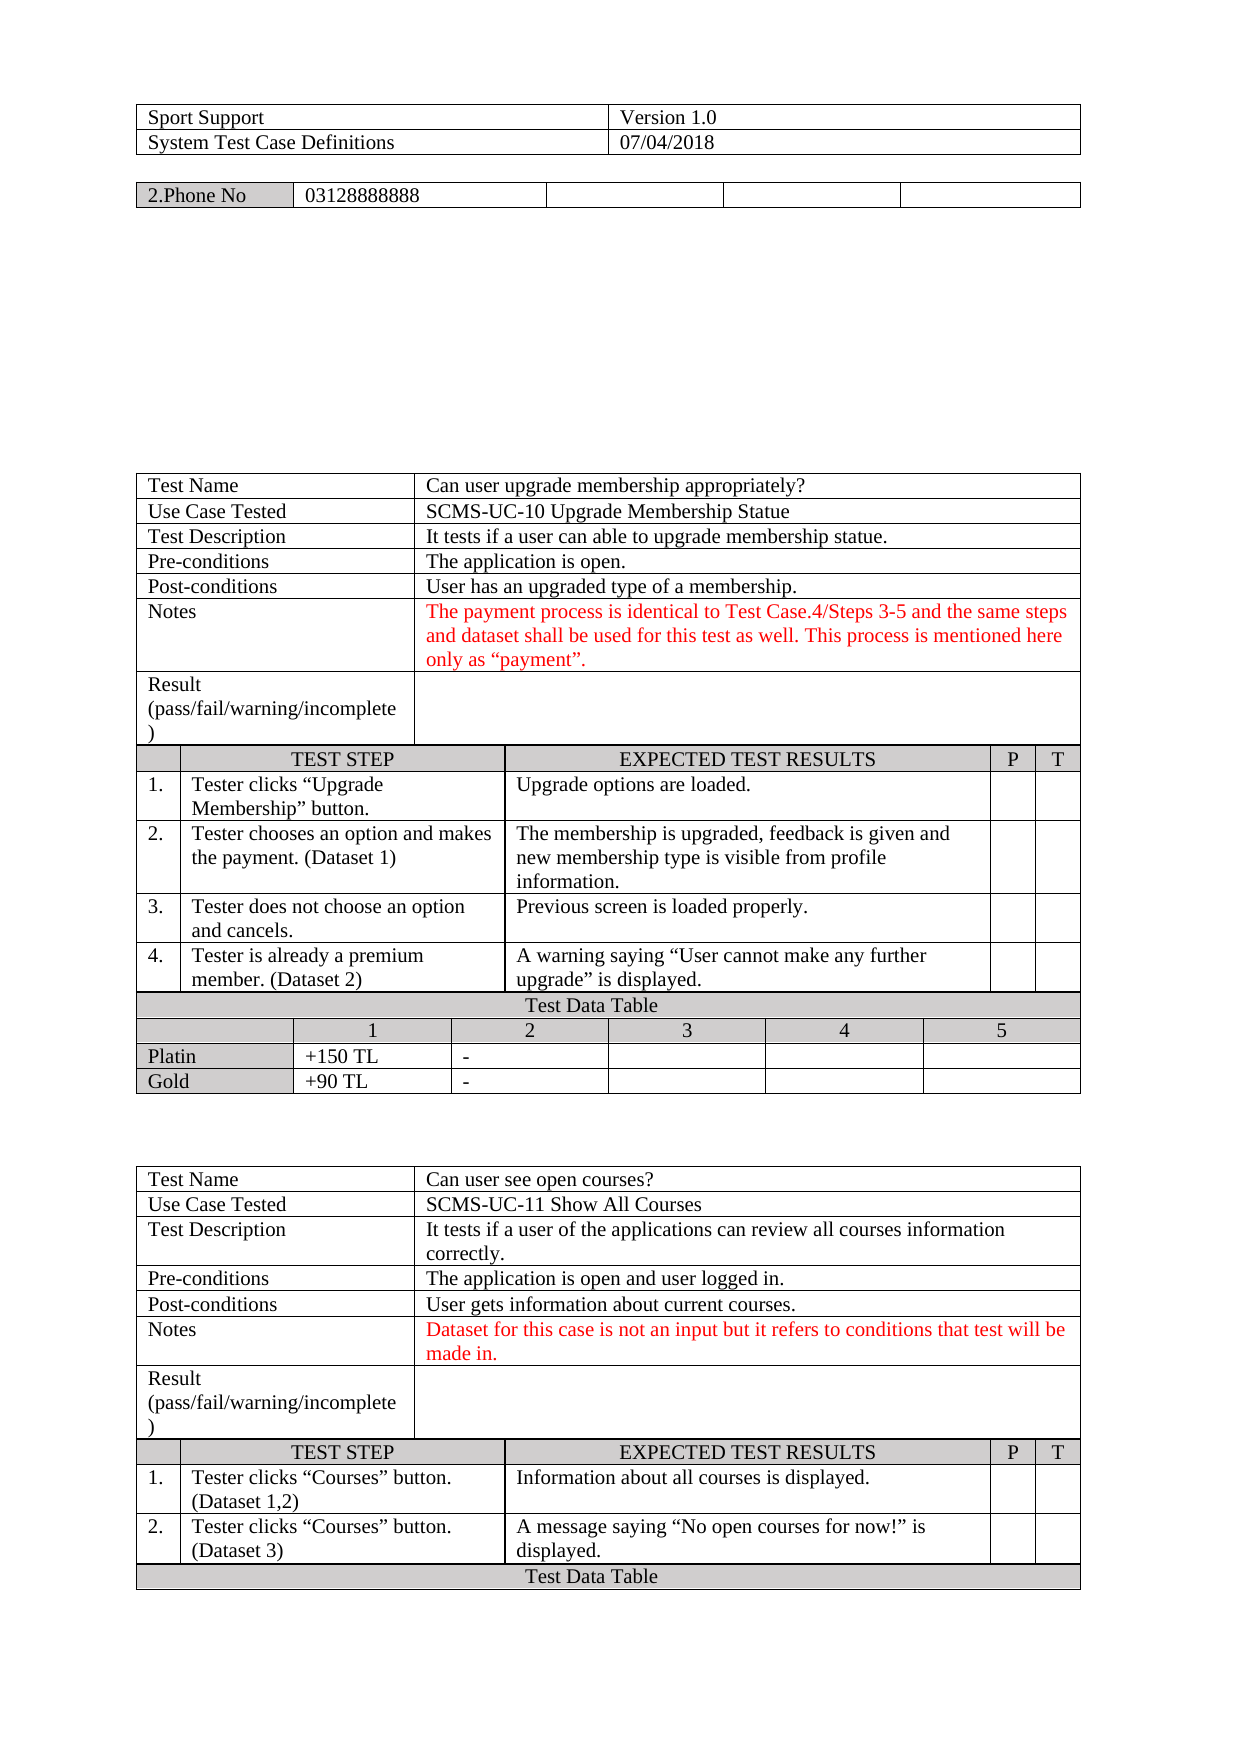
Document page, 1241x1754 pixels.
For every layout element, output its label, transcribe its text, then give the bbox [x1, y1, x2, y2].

table_cell [766, 1069, 923, 1093]
table_cell The application is open. [415, 549, 1080, 573]
table_cell [1036, 1465, 1080, 1513]
table_header T [1036, 746, 1080, 771]
table_header [137, 1440, 180, 1464]
table_cell 3. [137, 894, 180, 942]
table_cell 1 [294, 1019, 451, 1042]
table_cell +150 TL [294, 1044, 451, 1068]
table_header [137, 746, 180, 771]
table_cell [1036, 943, 1080, 991]
table_cell [991, 821, 1035, 893]
table_cell - [452, 1069, 608, 1093]
table_cell Platin [137, 1044, 293, 1068]
table_cell Use Case Tested [137, 499, 414, 523]
table_cell Tester chooses an option and makes the payment. (Dataset 1) [181, 821, 504, 893]
table_cell [991, 943, 1035, 991]
table_header [137, 993, 294, 1017]
table_cell 2.Phone No [137, 183, 293, 207]
table_cell - [452, 1044, 608, 1068]
table_cell [724, 183, 900, 207]
table_header Test Data Table [451, 993, 1080, 1017]
table_cell 2. [137, 1514, 180, 1562]
table_header TEST STEP [181, 1440, 504, 1464]
table_cell [901, 183, 1080, 207]
table_cell 03128888888 [294, 183, 546, 207]
table_cell [766, 1044, 923, 1068]
table_cell The membership is upgraded, feedback is given and new membership type is visible from profile information. [506, 821, 990, 893]
table_cell 3 [609, 1019, 765, 1042]
table_cell Gold [137, 1069, 293, 1093]
table_header [294, 1565, 451, 1588]
table_cell 4 [766, 1019, 923, 1042]
table_header [137, 1565, 294, 1588]
table_cell It tests if a user of the applications can review all courses information correctly. [415, 1217, 1080, 1265]
table_cell Post-conditions [137, 1291, 414, 1316]
table_cell [137, 1019, 293, 1042]
table_cell Tester clicks “Courses” button. (Dataset 1,2) [181, 1465, 504, 1513]
table_cell [991, 1465, 1035, 1513]
table_cell It tests if a user can able to upgrade membership statue. [415, 524, 1080, 548]
table_cell [991, 894, 1035, 942]
table_cell Previous screen is loaded properly. [506, 894, 990, 942]
table_cell SCMS-UC-11 Show All Courses [415, 1192, 1080, 1216]
table_header T [1036, 1440, 1080, 1464]
table_cell 2 [452, 1019, 608, 1042]
table_cell Upgrade options are loaded. [506, 772, 990, 820]
table_cell Tester is already a premium member. (Dataset 2) [181, 943, 504, 991]
table_header Can user see open courses? [415, 1167, 1080, 1191]
table_header EXPECTED TEST RESULTS [506, 1440, 990, 1464]
table_cell Pre-conditions [137, 549, 414, 573]
table_cell 1. [137, 1465, 180, 1513]
table_cell A warning saying “User cannot make any further upgrade” is displayed. [506, 943, 990, 991]
table_cell [924, 1069, 1080, 1093]
table_cell Pre-conditions [137, 1266, 414, 1290]
table_header EXPECTED TEST RESULTS [506, 746, 990, 771]
table_cell Result (pass/fail/warning/incomplete) [137, 672, 414, 744]
table_cell Post-conditions [137, 574, 414, 598]
table_cell 1. [137, 772, 180, 820]
table_cell [991, 772, 1035, 820]
table_cell +90 TL [294, 1069, 451, 1093]
table_cell 4. [137, 943, 180, 991]
table_cell User gets information about current courses. [415, 1291, 1080, 1316]
table_cell [1036, 821, 1080, 893]
table_cell 5 [924, 1019, 1080, 1042]
table_header P [991, 1440, 1035, 1464]
table_cell Notes [137, 1317, 414, 1365]
table_cell A message saying “No open courses for now!” is displayed. [506, 1514, 990, 1562]
table_header Test Name [137, 474, 414, 497]
table_header Can user upgrade membership appropriately? [415, 474, 1080, 497]
table_cell Tester clicks “Courses” button. (Dataset 3) [181, 1514, 504, 1562]
table_cell [609, 1044, 765, 1068]
table_header TEST STEP [181, 746, 504, 771]
table_cell The application is open and user logged in. [415, 1266, 1080, 1290]
table_cell User has an upgraded type of a membership. [415, 574, 1080, 598]
table_cell [991, 1514, 1035, 1562]
table_cell [1036, 894, 1080, 942]
table_cell Notes [137, 599, 414, 671]
table_cell [415, 1366, 1080, 1438]
table_cell 2. [137, 821, 180, 893]
table_cell Tester does not choose an option and cancels. [181, 894, 504, 942]
table_cell Information about all courses is displayed. [506, 1465, 990, 1513]
table_header Test Data Table [451, 1565, 1080, 1588]
table_cell SCMS-UC-10 Upgrade Membership Statue [415, 499, 1080, 523]
table_cell [1036, 772, 1080, 820]
table_cell Result (pass/fail/warning/incomplete) [137, 1366, 414, 1438]
table_cell Test Description [137, 1217, 414, 1265]
table_header [294, 993, 451, 1017]
table_header P [991, 746, 1035, 771]
table_cell [609, 1069, 765, 1093]
table_cell [1036, 1514, 1080, 1562]
table_cell Tester clicks “Upgrade Membership” button. [181, 772, 504, 820]
table_cell The payment process is identical to Test Case.4/Steps 3-5 and the same steps and dataset shall be used for this test as well. This process is mentioned here only as “payment”. [415, 599, 1080, 671]
table_header Test Name [137, 1167, 414, 1191]
table_cell Dataset for this case is not an input but it refers to conditions that test will be made in. [415, 1317, 1080, 1365]
table_cell [547, 183, 723, 207]
table_cell [924, 1044, 1080, 1068]
table_cell Use Case Tested [137, 1192, 414, 1216]
table_cell [415, 672, 1080, 744]
table_cell Test Description [137, 524, 414, 548]
